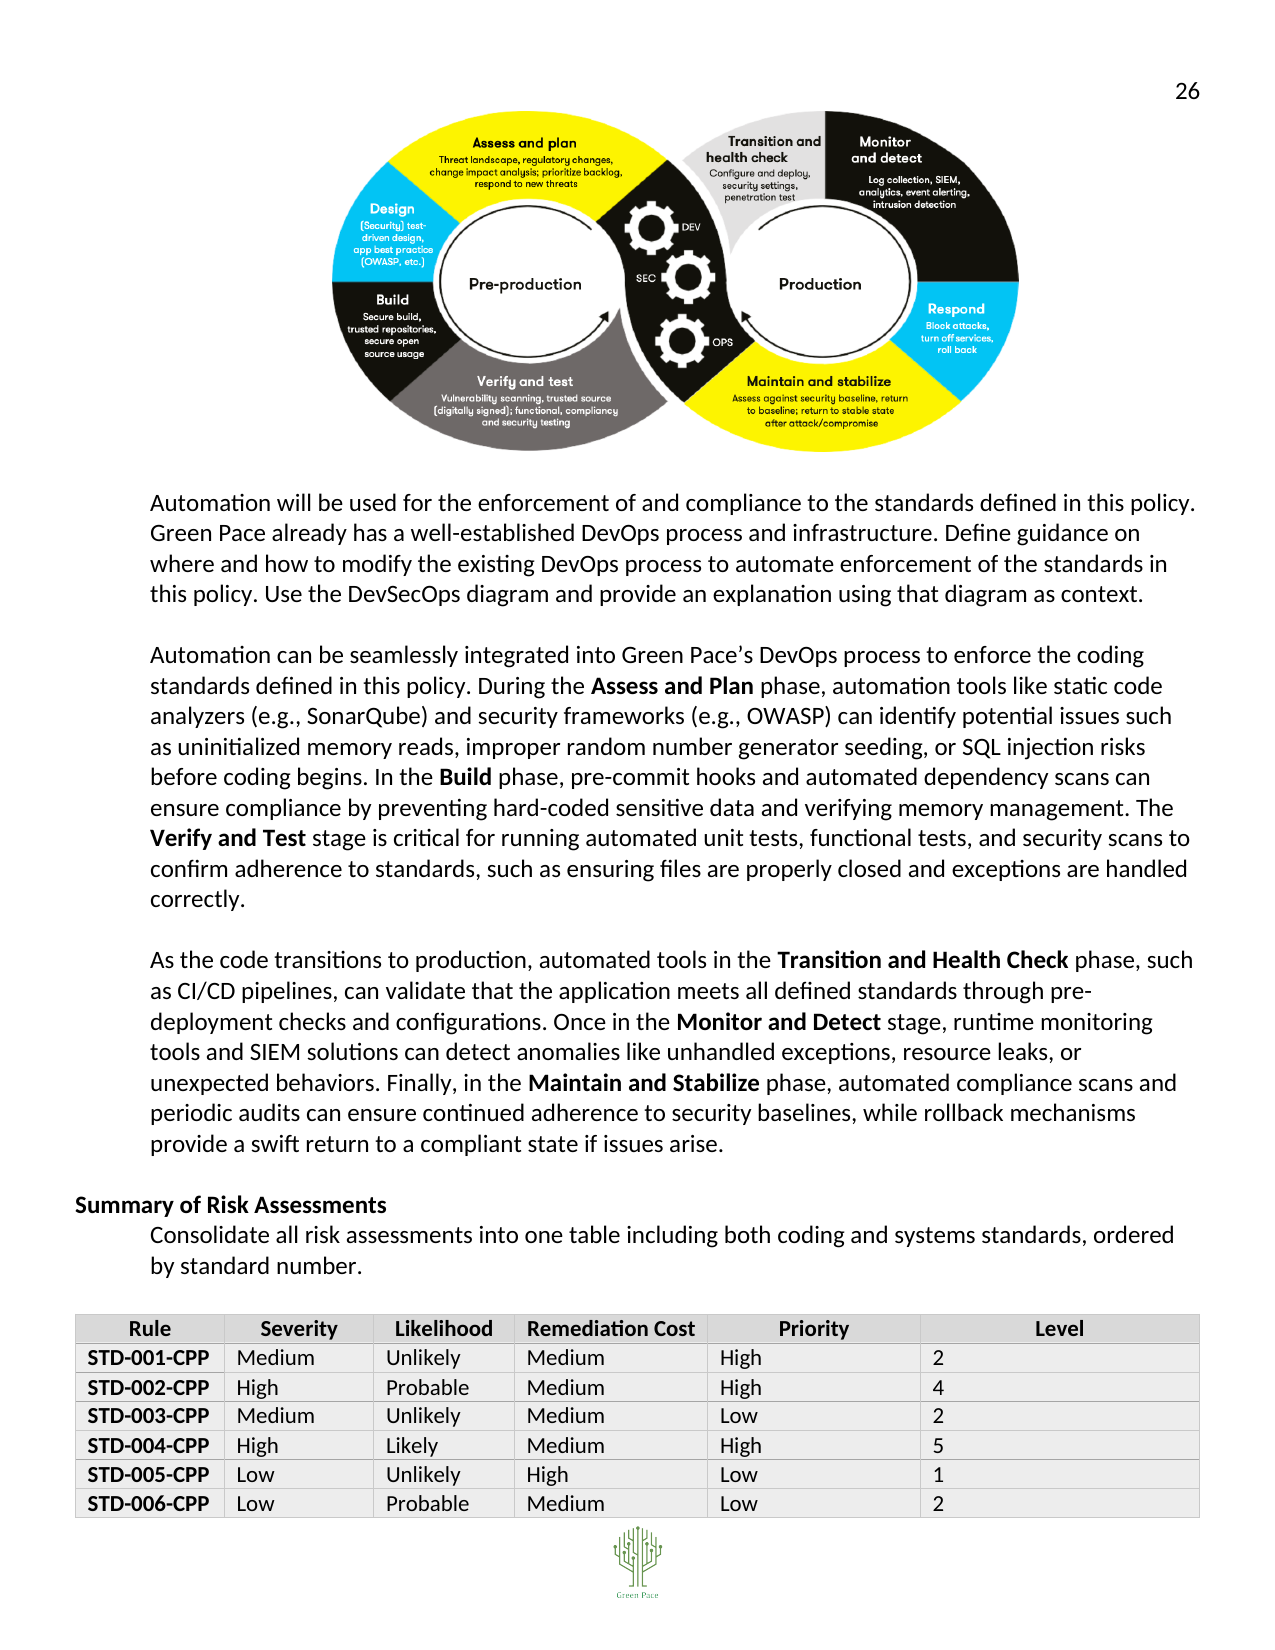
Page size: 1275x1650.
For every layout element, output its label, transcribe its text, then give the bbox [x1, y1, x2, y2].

table_cell 1 [921, 1460, 1199, 1488]
table_cell Medium [515, 1489, 707, 1517]
table_cell Medium [515, 1344, 707, 1372]
table_cell Medium [515, 1431, 707, 1459]
table_cell Likely [374, 1431, 514, 1459]
table_cell Low [225, 1460, 373, 1488]
table_cell Medium [515, 1373, 707, 1401]
table_cell STD-006-CPP [76, 1489, 224, 1517]
table_cell Medium [225, 1402, 373, 1430]
table_cell Low [708, 1460, 920, 1488]
table_cell Low [708, 1402, 920, 1430]
picture [327, 105, 1023, 457]
table_cell STD-003-CPP [76, 1402, 224, 1430]
table_cell Unlikely [374, 1344, 514, 1372]
table_cell 2 [921, 1344, 1199, 1372]
picture [605, 1521, 670, 1606]
text Automation can be seamlessly integrated into Green Pace’s DevOps process to enforce the coding standards defined in this policy. During the Assess and Plan phase, automation tools like static code analyzers (e.g., SonarQube) and security frameworks (e.g., OWASP) can identify potential issues such as uninitialized memory reads, improper random number generator seeding, or SQL injection risks before coding begins. In the Build phase, pre-commit hooks and automated dependency scans can ensure compliance by preventing hard-coded sensitive data and verifying memory management. The Verify and Test stage is critical for running automated unit tests, functional tests, and security scans to confirm adherence to standards, such as ensuring files are properly closed and exceptions are handled correctly. [150, 639, 1200, 914]
table_cell 2 [921, 1489, 1199, 1517]
table_header Likelihood [374, 1315, 514, 1342]
table_cell 5 [921, 1431, 1199, 1459]
table_cell High [225, 1431, 373, 1459]
table_cell Unlikely [374, 1402, 514, 1430]
table_cell STD-001-CPP [76, 1344, 224, 1372]
table_cell High [708, 1431, 920, 1459]
text Automation will be used for the enforcement of and compliance to the standards defined in this policy. Green Pace already has a well-established DevOps process and infrastructure. Define guidance on where and how to modify the existing DevOps process to automate enforcement of the standards in this policy. Use the DevSecOps diagram and provide an explanation using that diagram as context. [150, 487, 1200, 609]
table_header Remediation Cost [515, 1315, 707, 1342]
table_cell STD-002-CPP [76, 1373, 224, 1401]
table_cell Unlikely [374, 1460, 514, 1488]
table_cell High [708, 1344, 920, 1372]
table_cell STD-005-CPP [76, 1460, 224, 1488]
table_header Severity [225, 1315, 373, 1342]
table_cell Probable [374, 1373, 514, 1401]
table_header Rule [76, 1315, 224, 1342]
table_header Priority [708, 1315, 920, 1342]
table_cell High [515, 1460, 707, 1488]
table_cell Medium [515, 1402, 707, 1430]
table_header Level [921, 1315, 1199, 1342]
text Consolidate all risk assessments into one table including both coding and systems standards, ordered by standard number. [150, 1219, 1200, 1280]
table_cell Low [225, 1489, 373, 1517]
table_cell Low [708, 1489, 920, 1517]
subtitle Summary of Risk Assessments [75, 1189, 1200, 1219]
table_cell High [708, 1373, 920, 1401]
text As the code transitions to production, automated tools in the Transition and Health Check phase, such as CI/CD pipelines, can validate that the application meets all defined standards through pre-deployment checks and configurations. Once in the Monitor and Detect stage, runtime monitoring tools and SIEM solutions can detect anomalies like unhandled exceptions, resource leaks, or unexpected behaviors. Finally, in the Maintain and Stabilize phase, automated compliance scans and periodic audits can ensure continued adherence to security baselines, while rollback mechanisms provide a swift return to a compliant state if issues arise. [150, 945, 1200, 1158]
table_cell High [225, 1373, 373, 1401]
table_cell Probable [374, 1489, 514, 1517]
table_cell 2 [921, 1402, 1199, 1430]
table_cell Medium [225, 1344, 373, 1372]
table_cell 4 [921, 1373, 1199, 1401]
table_cell STD-004-CPP [76, 1431, 224, 1459]
